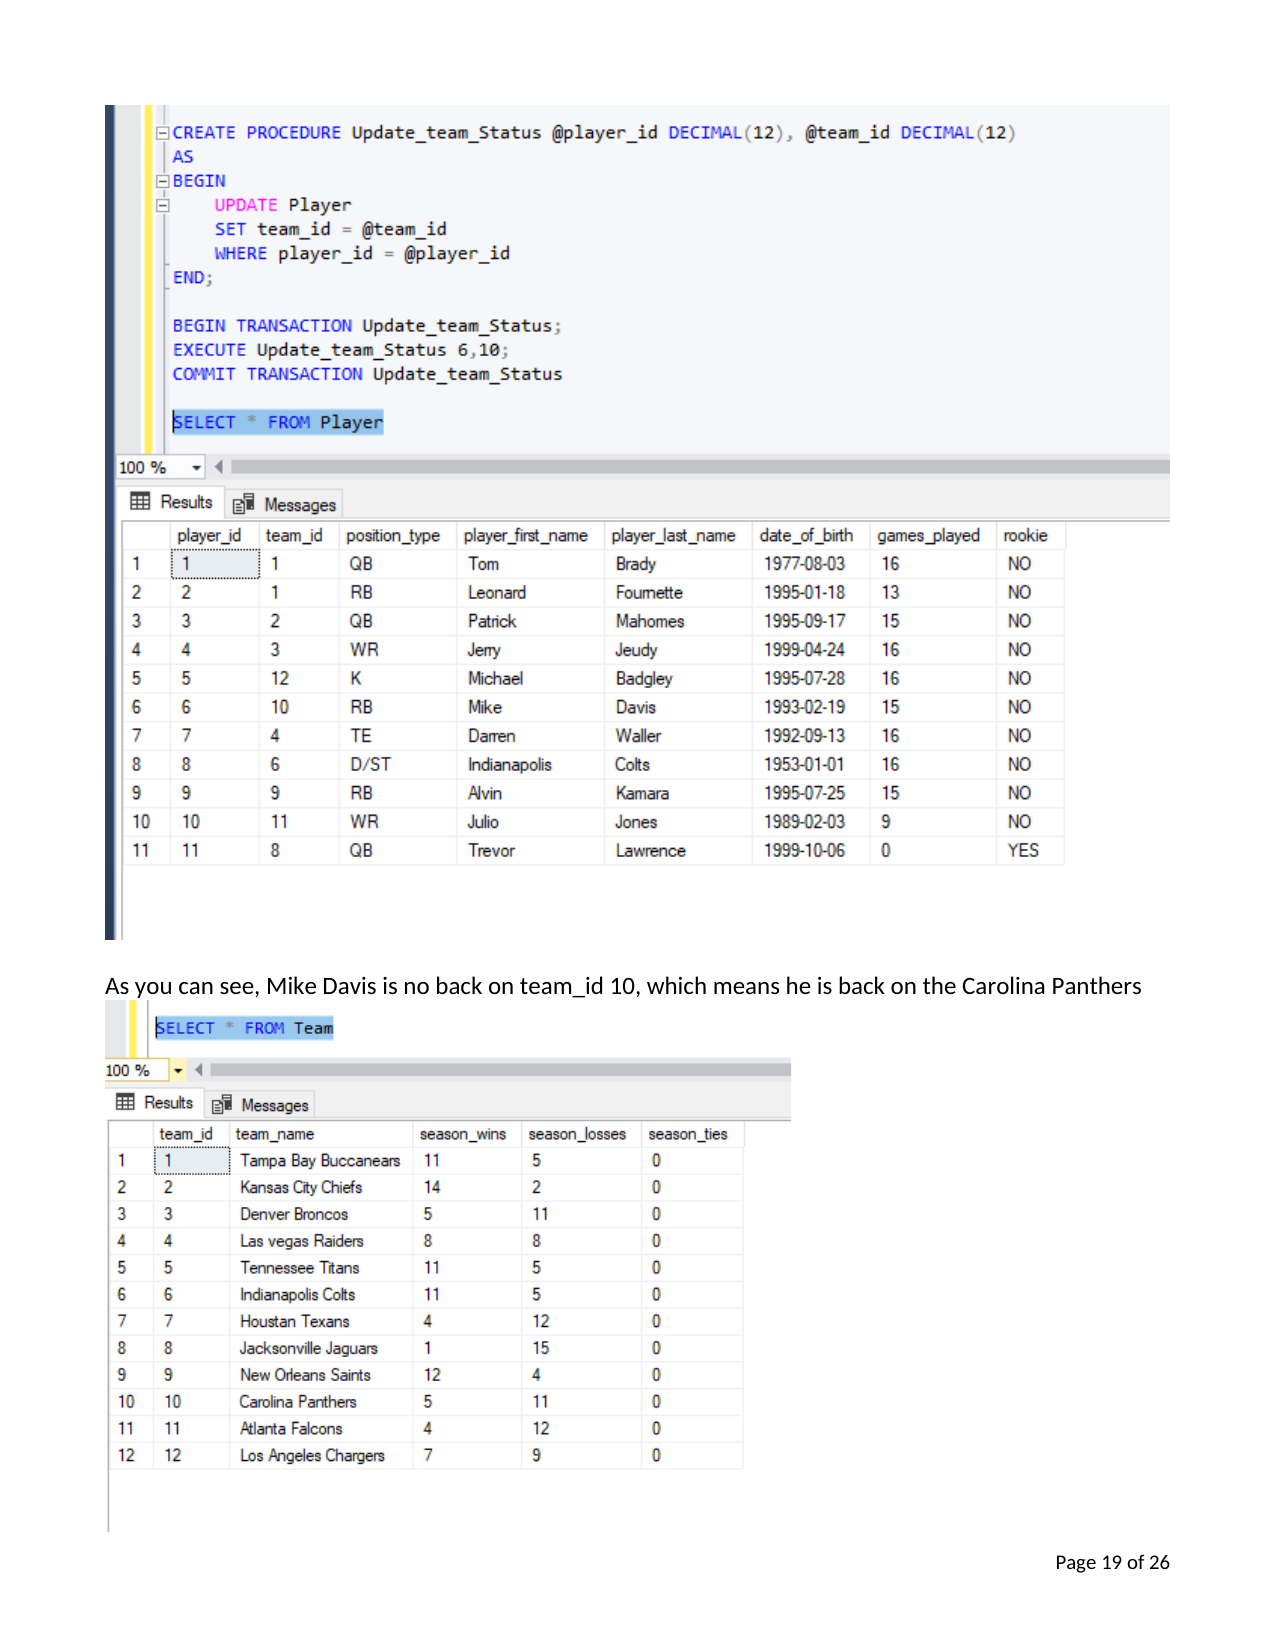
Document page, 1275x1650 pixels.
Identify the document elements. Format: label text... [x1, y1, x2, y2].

picture [105, 105, 1170, 940]
text As you can see, Mike Davis is no back on team_id 10, which means he is back on the Carolina Panthers [105, 970, 1170, 1001]
picture [105, 1000, 792, 1532]
